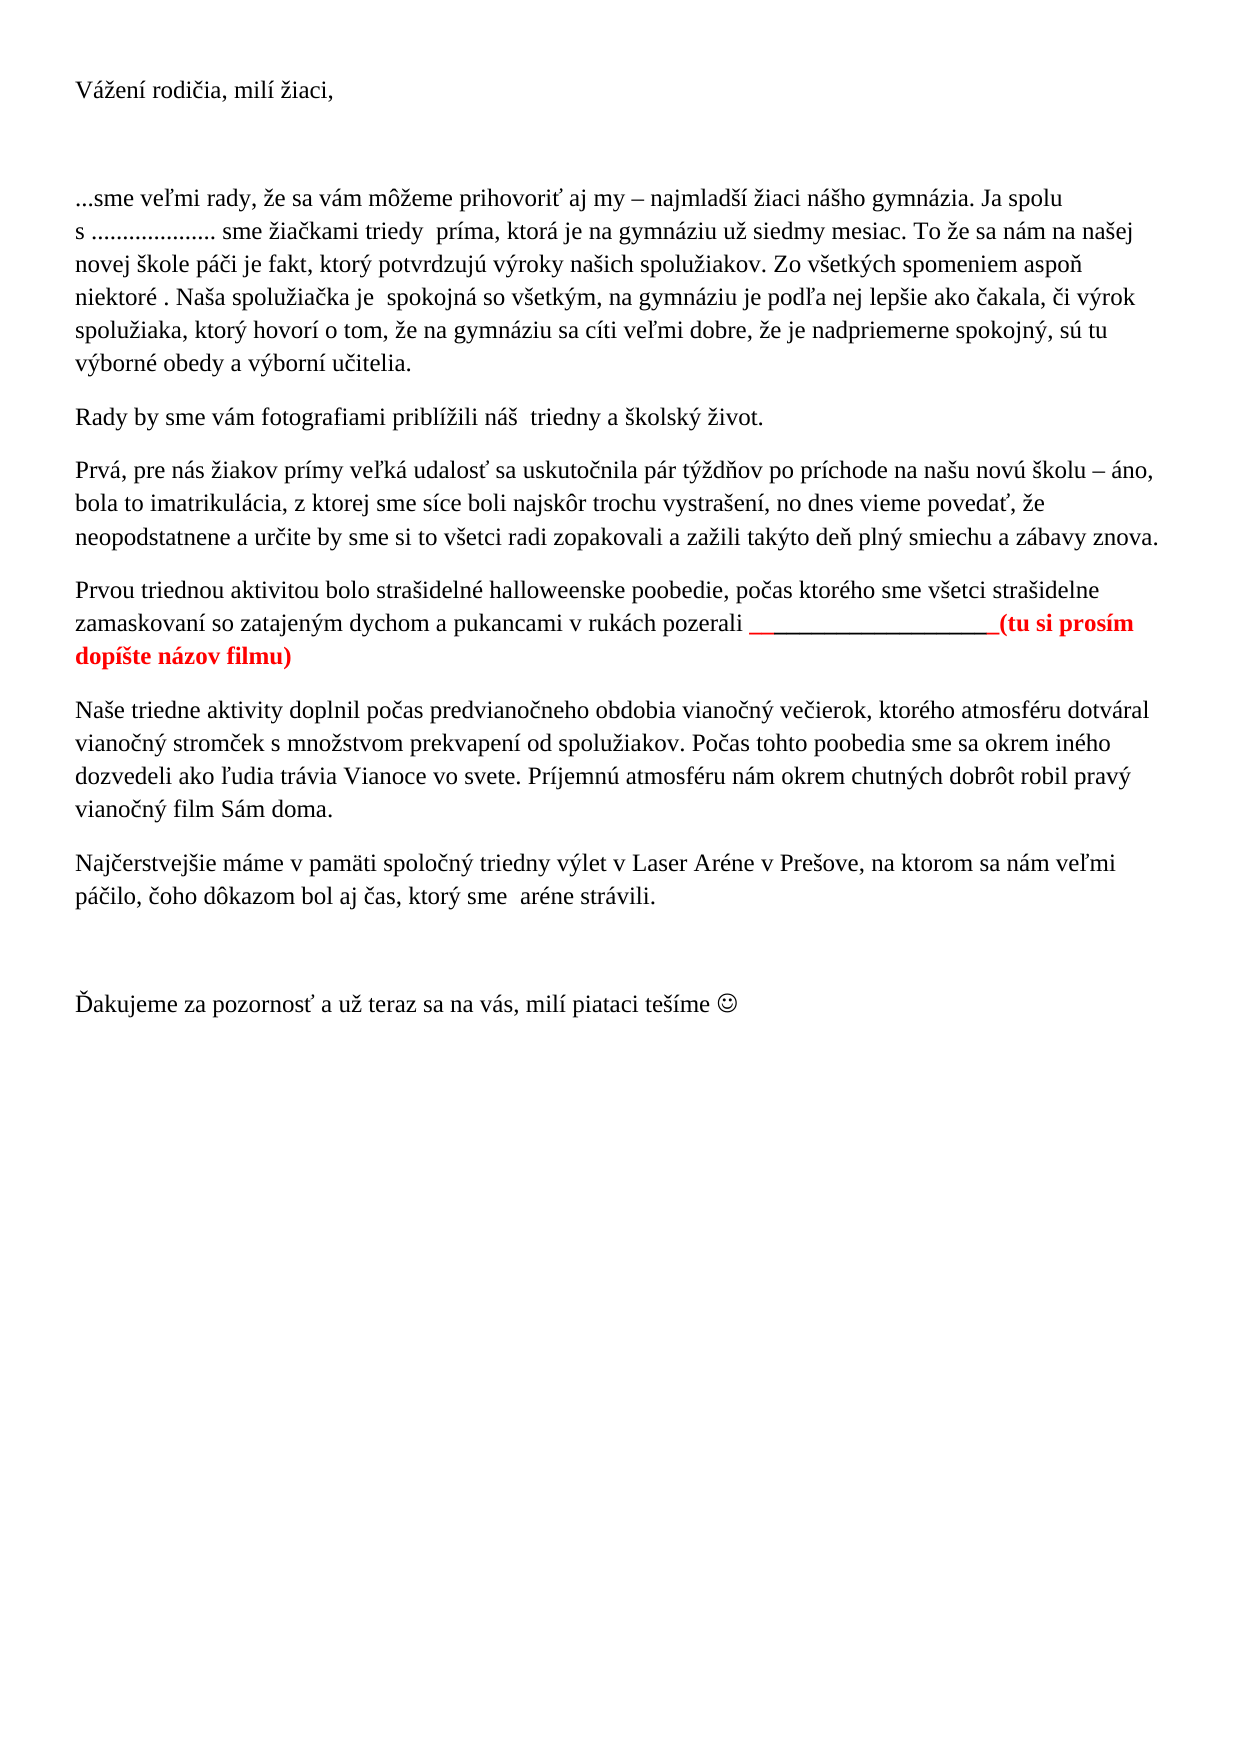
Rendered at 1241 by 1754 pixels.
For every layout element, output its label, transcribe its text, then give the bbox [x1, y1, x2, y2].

text Prvou triednou aktivitou bolo strašidelné halloweenske poobedie, počas ktorého sme všetci strašidelne zamaskovaní so zatajeným dychom a pukancami v rukách pozerali ____________________(tu si prosím dopíšte názov filmu) [75, 575, 1165, 670]
text Rady by sme vám fotografiami priblížili náš triedny a školský život. [75, 402, 1165, 430]
text Najčerstvejšie máme v pamäti spoločný triedny výlet v Laser Aréne v Prešove, na ktorom sa nám veľmi páčilo, čoho dôkazom bol aj čas, ktorý sme aréne strávili. [75, 848, 1165, 910]
text Vážení rodičia, milí žiaci, [75, 75, 1165, 104]
text Prvá, pre nás žiakov prímy veľká udalosť sa uskutočnila pár týždňov po príchode na našu novú školu – áno, bola to imatrikulácia, z ktorej sme síce boli najskôr trochu vystrašení, no dnes vieme povedať, že neopodstatnene a určite by sme si to všetci radi zopakovali a zažili takýto deň plný smiechu a zábavy znova. [75, 456, 1165, 550]
text ...sme veľmi rady, že sa vám môžeme prihovoriť aj my – najmladší žiaci nášho gymnázia. Ja spolu s .................... sme žiačkami triedy príma, ktorá je na gymnáziu už siedmy mesiac. To že sa nám na našej novej škole páči je fakt, ktorý potvrdzujú výroky našich spolužiakov. Zo všetkých spomeniem aspoň niektoré . Naša spolužiačka je spokojná so všetkým, na gymnáziu je podľa nej lepšie ako čakala, či výrok spolužiaka, ktorý hovorí o tom, že na gymnáziu sa cíti veľmi dobre, že je nadpriemerne spokojný, sú tu výborné obedy a výborní učitelia. [75, 183, 1165, 377]
text Naše triedne aktivity doplnil počas predvianočneho obdobia vianočný večierok, ktorého atmosféru dotváral vianočný stromček s množstvom prekvapení od spolužiakov. Počas tohto poobedia sme sa okrem iného dozvedeli ako ľudia trávia Vianoce vo svete. Príjemnú atmosféru nám okrem chutných dobrôt robil pravý vianočný film Sám doma. [75, 695, 1165, 823]
text Ďakujeme za pozornosť a už teraz sa na vás, milí piataci tešíme [75, 989, 1165, 1018]
